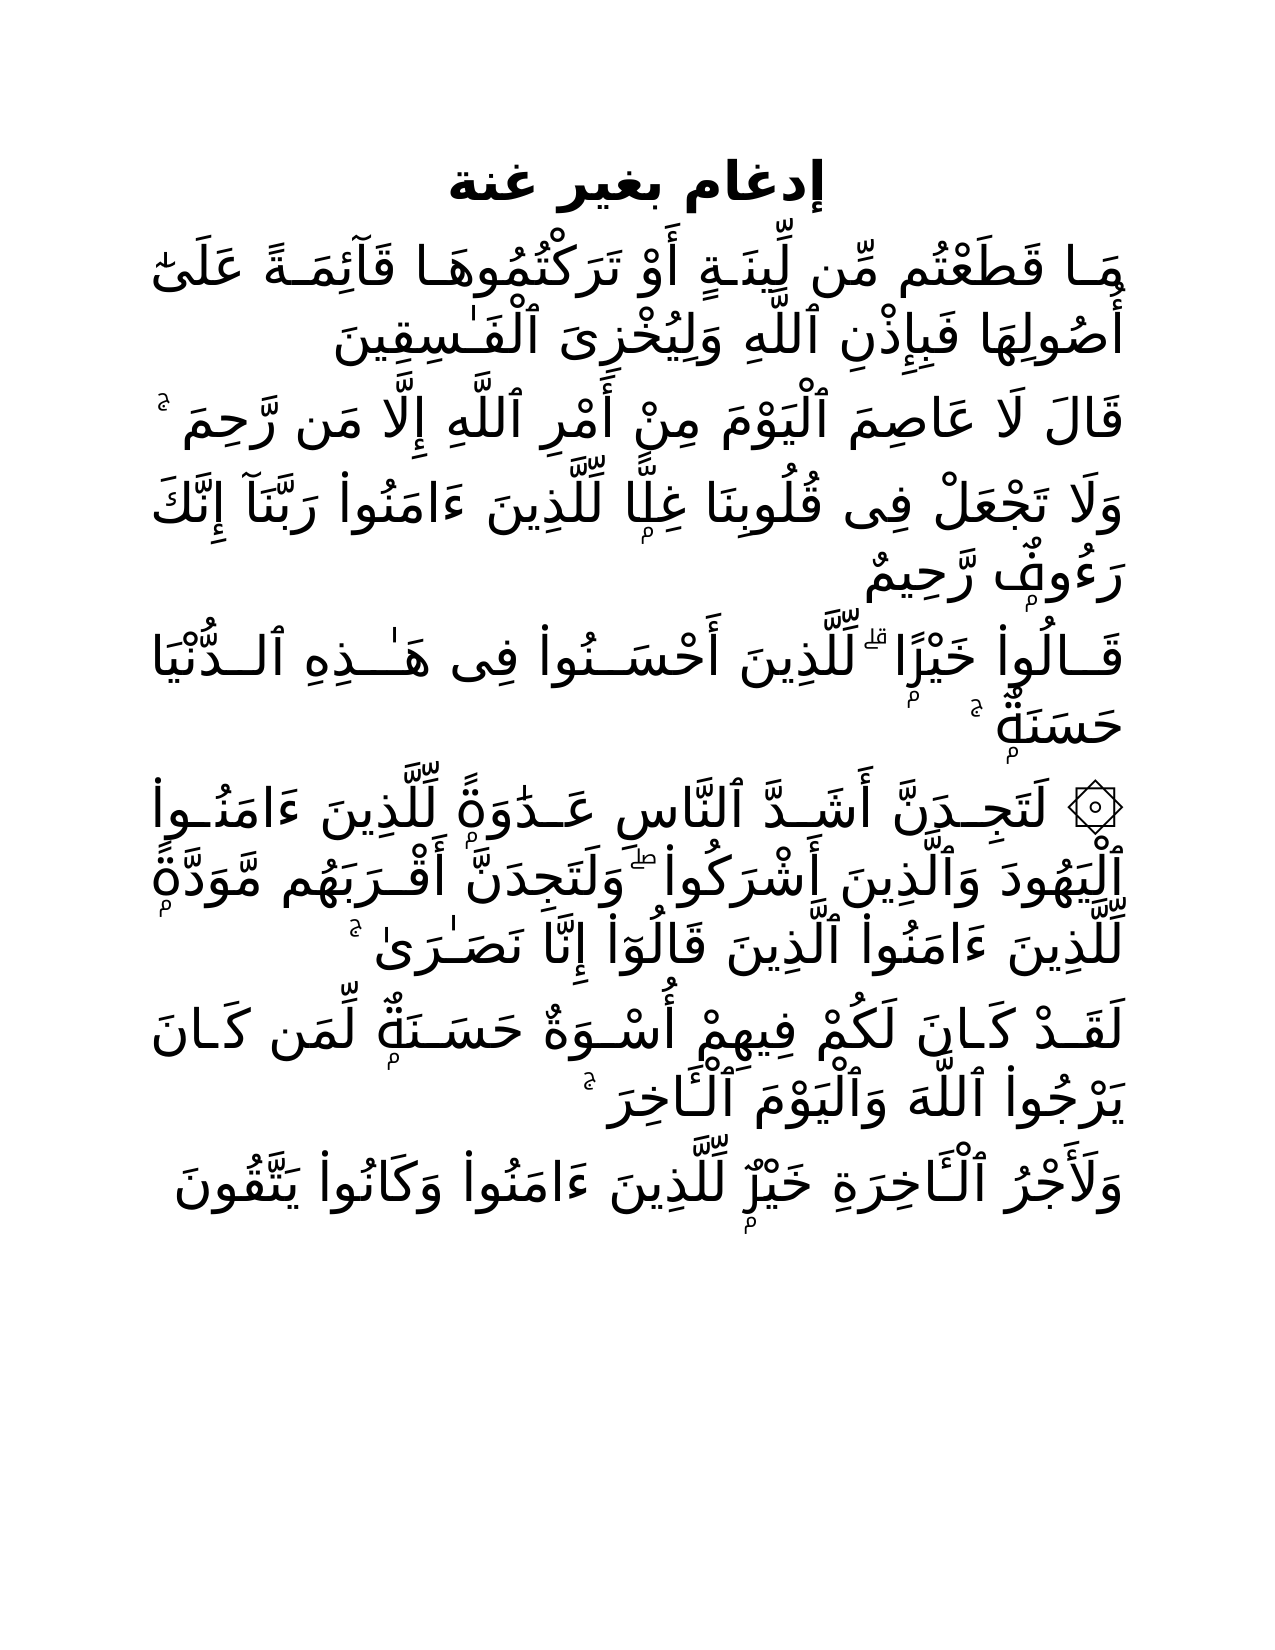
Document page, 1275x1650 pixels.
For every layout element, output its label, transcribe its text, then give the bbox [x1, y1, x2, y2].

text لَقَدْ كَانَ لَكُمْ فِيهِمْ أُسْوَةٌ حَسَنَةٌۭ لِّمَن كَانَ يَرْجُوا۟ ٱللَّهَ وَٱلْيَوْمَ ٱلْـَٔاخِرَ ۚ [150, 998, 1125, 1129]
text قَالَ لَا عَاصِمَ ٱلْيَوْمَ مِنْ أَمْرِ ٱللَّهِ إِلَّا مَن رَّحِمَ ۚ [150, 387, 1125, 450]
text وَلَأَجْرُ ٱلْـَٔاخِرَةِ خَيْرٌۭ لِّلَّذِينَ ءَامَنُوا۟ وَكَانُوا۟ يَتَّقُونَ [150, 1151, 1125, 1214]
text مَا قَطَعْتُم مِّن لِّينَةٍ أَوْ تَرَكْتُمُوهَا قَآئِمَةً عَلَىٰٓ أُصُولِهَا فَبِإِذْنِ ٱللَّهِ وَلِيُخْزِىَ ٱلْفَـٰسِقِينَ [150, 235, 1125, 366]
text إدغام بغير غنة [150, 150, 1125, 213]
text قَالُوا۟ خَيْرًۭا ۗ لِّلَّذِينَ أَحْسَنُوا۟ فِى هَـٰذِهِ ٱلدُّنْيَا حَسَنَةٌۭ ۚ [150, 625, 1125, 756]
text وَلَا تَجْعَلْ فِى قُلُوبِنَا غِلًّۭا لِّلَّذِينَ ءَامَنُوا۟ رَبَّنَآ إِنَّكَ رَءُوفٌۭ رَّحِيمٌ [150, 472, 1125, 603]
text ۞ لَتَجِدَنَّ أَشَدَّ ٱلنَّاسِ عَدَٰوَةًۭ لِّلَّذِينَ ءَامَنُوا۟ ٱلْيَهُودَ وَٱلَّذِينَ أَشْرَكُوا۟ ۖ وَلَتَجِدَنَّ أَقْرَبَهُم مَّوَدَّةًۭ لِّلَّذِينَ ءَامَنُوا۟ ٱلَّذِينَ قَالُوٓا۟ إِنَّا نَصَـٰرَىٰ ۚ [150, 777, 1125, 977]
